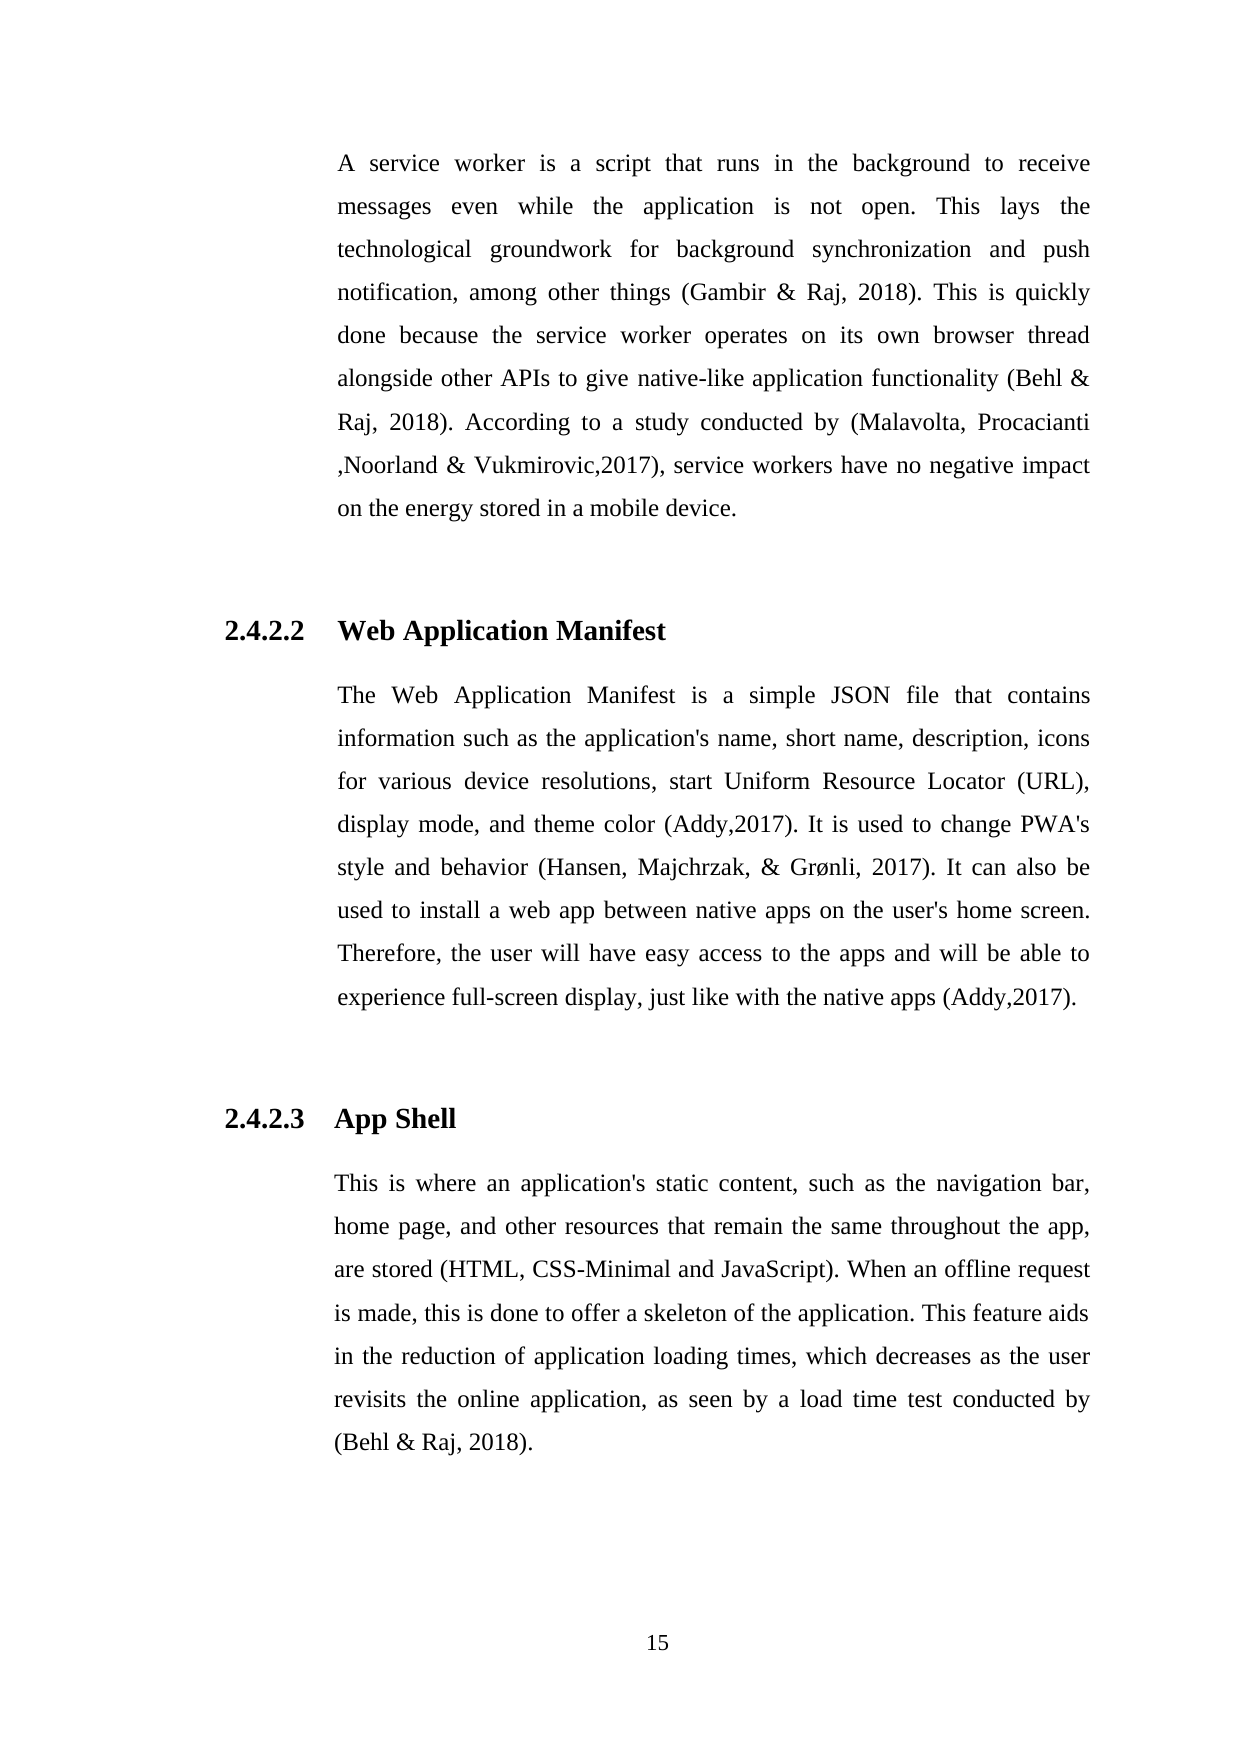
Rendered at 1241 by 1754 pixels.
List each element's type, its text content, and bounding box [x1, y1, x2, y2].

text This is where an application's static content, such as the navigation bar, home page, and other resources that remain the same throughout the app, are stored (HTML, CSS-Minimal and JavaScript). When an offline request is made, this is done to offer a skeleton of the application. This feature aids in the reduction of application loading times, which decreases as the user revisits the online application, as seen by a load time test conducted by (Behl & Raj, 2018). [334, 1168, 1091, 1456]
subtitle Web Application Manifest [224, 613, 1165, 646]
text A service worker is a script that runs in the background to receive messages even while the application is not open. This lays the technological groundwork for background synchronization and push notification, among other things (Gambir & Raj, 2018). This is quickly done because the service worker operates on its own browser thread alongside other APIs to give native-like application functionality (Behl & Raj, 2018). According to a study conducted by (Malavolta, Procacianti ,Noorland & Vukmirovic,2017), service workers have no negative impact on the energy stored in a mobile device. [337, 148, 1090, 522]
text The Web Application Manifest is a simple JSON file that contains information such as the application's name, short name, description, icons for various device resolutions, start Uniform Resource Locator (URL), display mode, and theme color (Addy,2017). It is used to change PWA's style and behavior (Hansen, Majchrzak, & Grønli, 2017). It can also be used to install a web app between native apps on the user's home screen. Therefore, the user will have easy access to the apps and will be able to experience full-screen display, just like with the native apps (Addy,2017). [337, 680, 1091, 1010]
subtitle App Shell [224, 1101, 1165, 1135]
